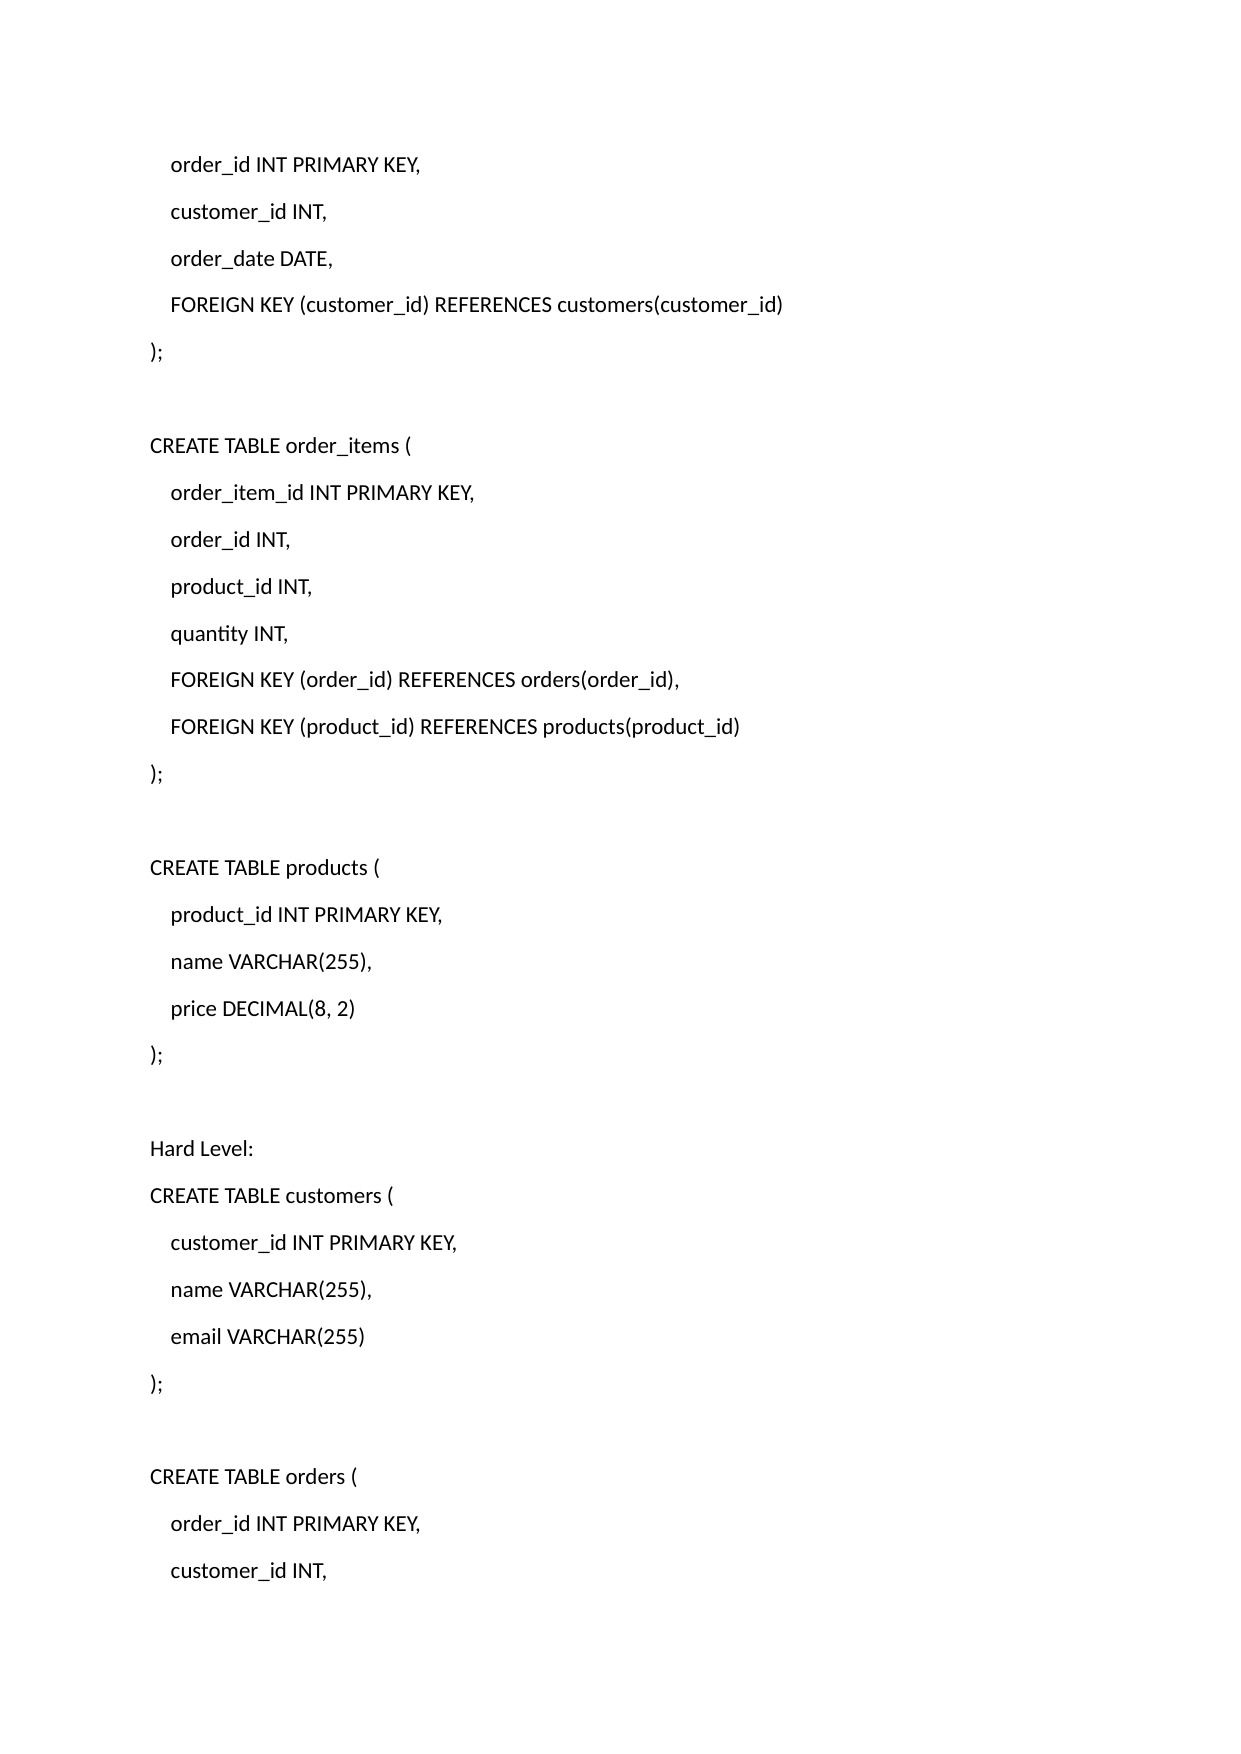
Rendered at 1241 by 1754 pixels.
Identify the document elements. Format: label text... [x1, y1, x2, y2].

text customer_id INT, [150, 1556, 1090, 1584]
text name VARCHAR(255), [150, 1275, 1090, 1303]
text FOREIGN KEY (order_id) REFERENCES orders(order_id), [150, 666, 1090, 694]
text customer_id INT, [150, 197, 1090, 225]
text order_id INT, [150, 525, 1090, 553]
text CREATE TABLE orders ( [150, 1462, 1090, 1491]
text price DECIMAL(8, 2) [150, 994, 1090, 1022]
text CREATE TABLE customers ( [150, 1181, 1090, 1209]
text FOREIGN KEY (customer_id) REFERENCES customers(customer_id) [150, 291, 1090, 319]
text quantity INT, [150, 619, 1090, 647]
text customer_id INT PRIMARY KEY, [150, 1228, 1090, 1256]
text name VARCHAR(255), [150, 947, 1090, 975]
text ); [150, 337, 1090, 366]
text order_id INT PRIMARY KEY, [150, 1509, 1090, 1537]
text ); [150, 1041, 1090, 1069]
text product_id INT PRIMARY KEY, [150, 900, 1090, 928]
text Hard Level: [150, 1134, 1090, 1162]
text order_date DATE, [150, 244, 1090, 272]
text order_id INT PRIMARY KEY, [150, 150, 1090, 178]
text email VARCHAR(255) [150, 1322, 1090, 1350]
text ); [150, 1369, 1090, 1397]
text CREATE TABLE products ( [150, 853, 1090, 881]
text ); [150, 759, 1090, 787]
text CREATE TABLE order_items ( [150, 431, 1090, 459]
text product_id INT, [150, 572, 1090, 600]
text order_item_id INT PRIMARY KEY, [150, 478, 1090, 506]
text FOREIGN KEY (product_id) REFERENCES products(product_id) [150, 712, 1090, 741]
